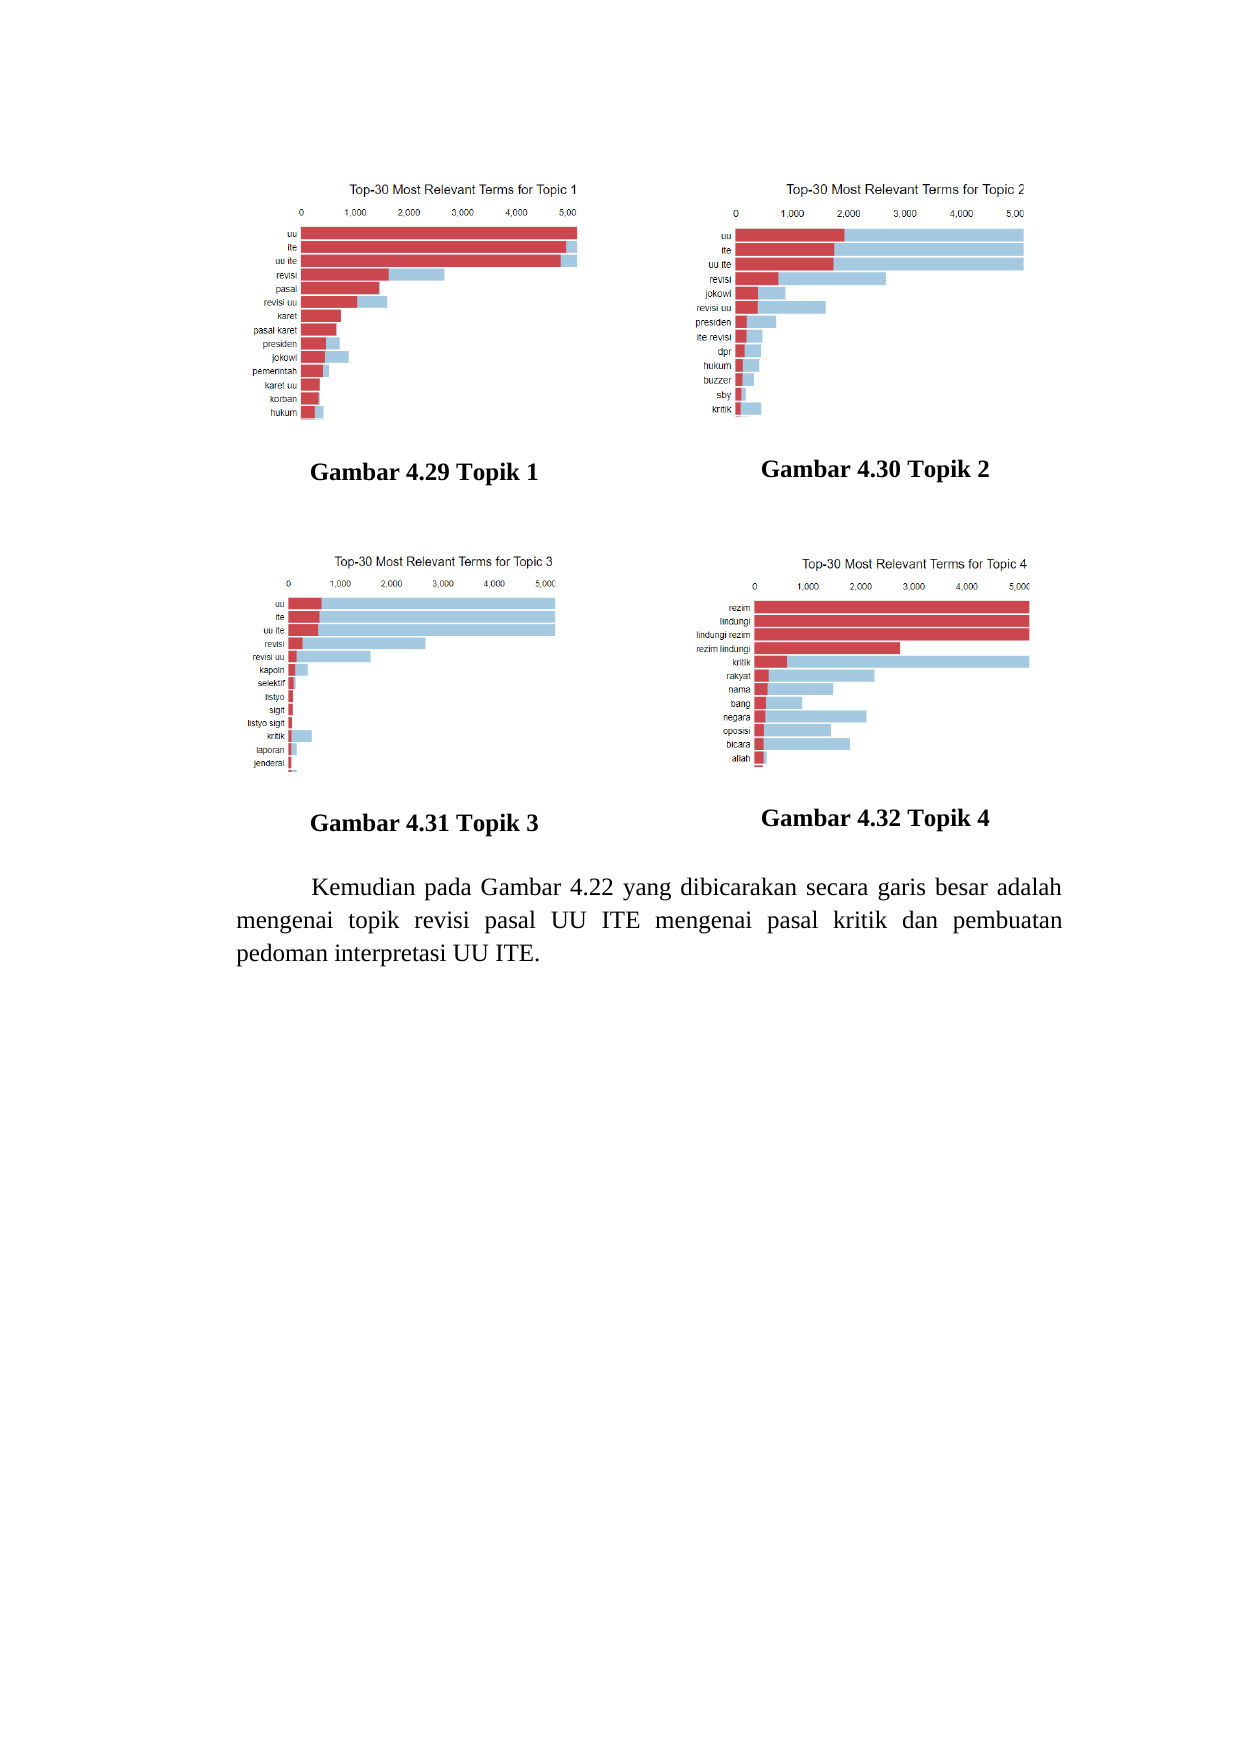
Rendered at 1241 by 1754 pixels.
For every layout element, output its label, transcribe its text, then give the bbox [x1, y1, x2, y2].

picture [687, 177, 1024, 417]
picture [236, 553, 556, 772]
picture [687, 553, 1030, 767]
text Gambar 4.30 Topik 2 [687, 454, 1063, 483]
text Gambar 4.29 Topik 1 [236, 457, 612, 486]
text Gambar 4.32 Topik 4 [687, 803, 1063, 832]
picture [236, 177, 578, 420]
text Kemudian pada Gambar 4.22 yang dibicarakan secara garis besar adalah mengenai topik revisi pasal UU ITE mengenai pasal kritik dan pembuatan pedoman interpretasi UU ITE. [236, 872, 1063, 967]
text Gambar 4.31 Topik 3 [236, 808, 612, 837]
